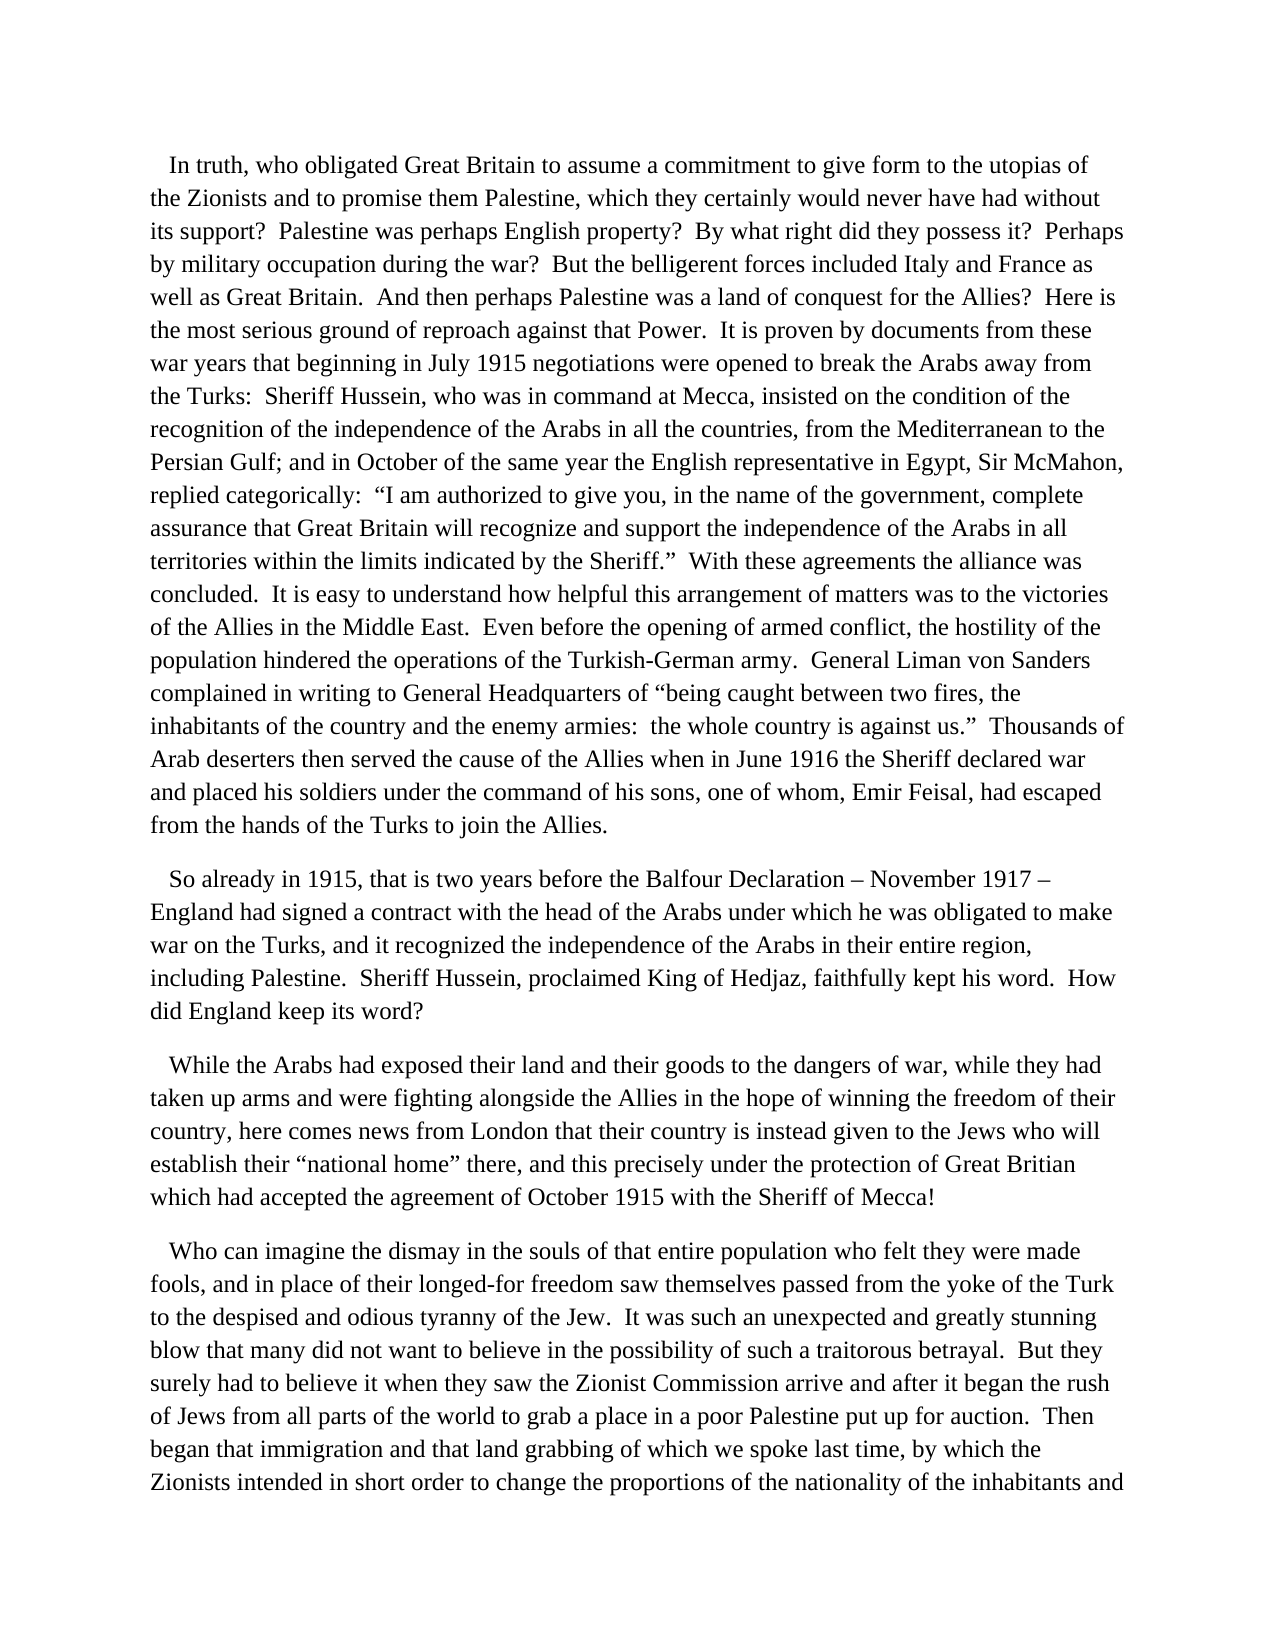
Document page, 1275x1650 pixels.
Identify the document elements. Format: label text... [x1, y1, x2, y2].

text So already in 1915, that is two years before the Balfour Declaration – November 1917 – England had signed a contract with the head of the Arabs under which he was obligated to make war on the Turks, and it recognized the independence of the Arabs in their entire region, including Palestine. Sheriff Hussein, proclaimed King of Hedjaz, faithfully kept his word. How did England keep its word? [150, 864, 1125, 1025]
text While the Arabs had exposed their land and their goods to the dangers of war, while they had taken up arms and were fighting alongside the Allies in the hope of winning the freedom of their country, here comes news from London that their country is instead given to the Jews who will establish their “national home” there, and this precisely under the protection of Great Britian which had accepted the agreement of October 1915 with the Sheriff of Mecca! [150, 1050, 1125, 1211]
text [150, 1236, 1125, 1496]
text In truth, who obligated Great Britain to assume a commitment to give form to the utopias of the Zionists and to promise them Palestine, which they certainly would never have had without its support? Palestine was perhaps English property? By what right did they possess it? Perhaps by military occupation during the war? But the belligerent forces included Italy and France as well as Great Britain. And then perhaps Palestine was a land of conquest for the Allies? Here is the most serious ground of reproach against that Power. It is proven by documents from these war years that beginning in July 1915 negotiations were opened to break the Arabs away from the Turks: Sheriff Hussein, who was in command at Mecca, insisted on the condition of the recognition of the independence of the Arabs in all the countries, from the Mediterranean to the Persian Gulf; and in October of the same year the English representative in Egypt, Sir McMahon, replied categorically: “I am authorized to give you, in the name of the government, complete assurance that Great Britain will recognize and support the independence of the Arabs in all territories within the limits indicated by the Sheriff.” With these agreements the alliance was concluded. It is easy to understand how helpful this arrangement of matters was to the victories of the Allies in the Middle East. Even before the opening of armed conflict, the hostility of the population hindered the operations of the Turkish-German army. General Liman von Sanders complained in writing to General Headquarters of “being caught between two fires, the inhabitants of the country and the enemy armies: the whole country is against us.” Thousands of Arab deserters then served the cause of the Allies when in June 1916 the Sheriff declared war and placed his soldiers under the command of his sons, one of whom, Emir Feisal, had escaped from the hands of the Turks to join the Allies. [150, 150, 1125, 839]
